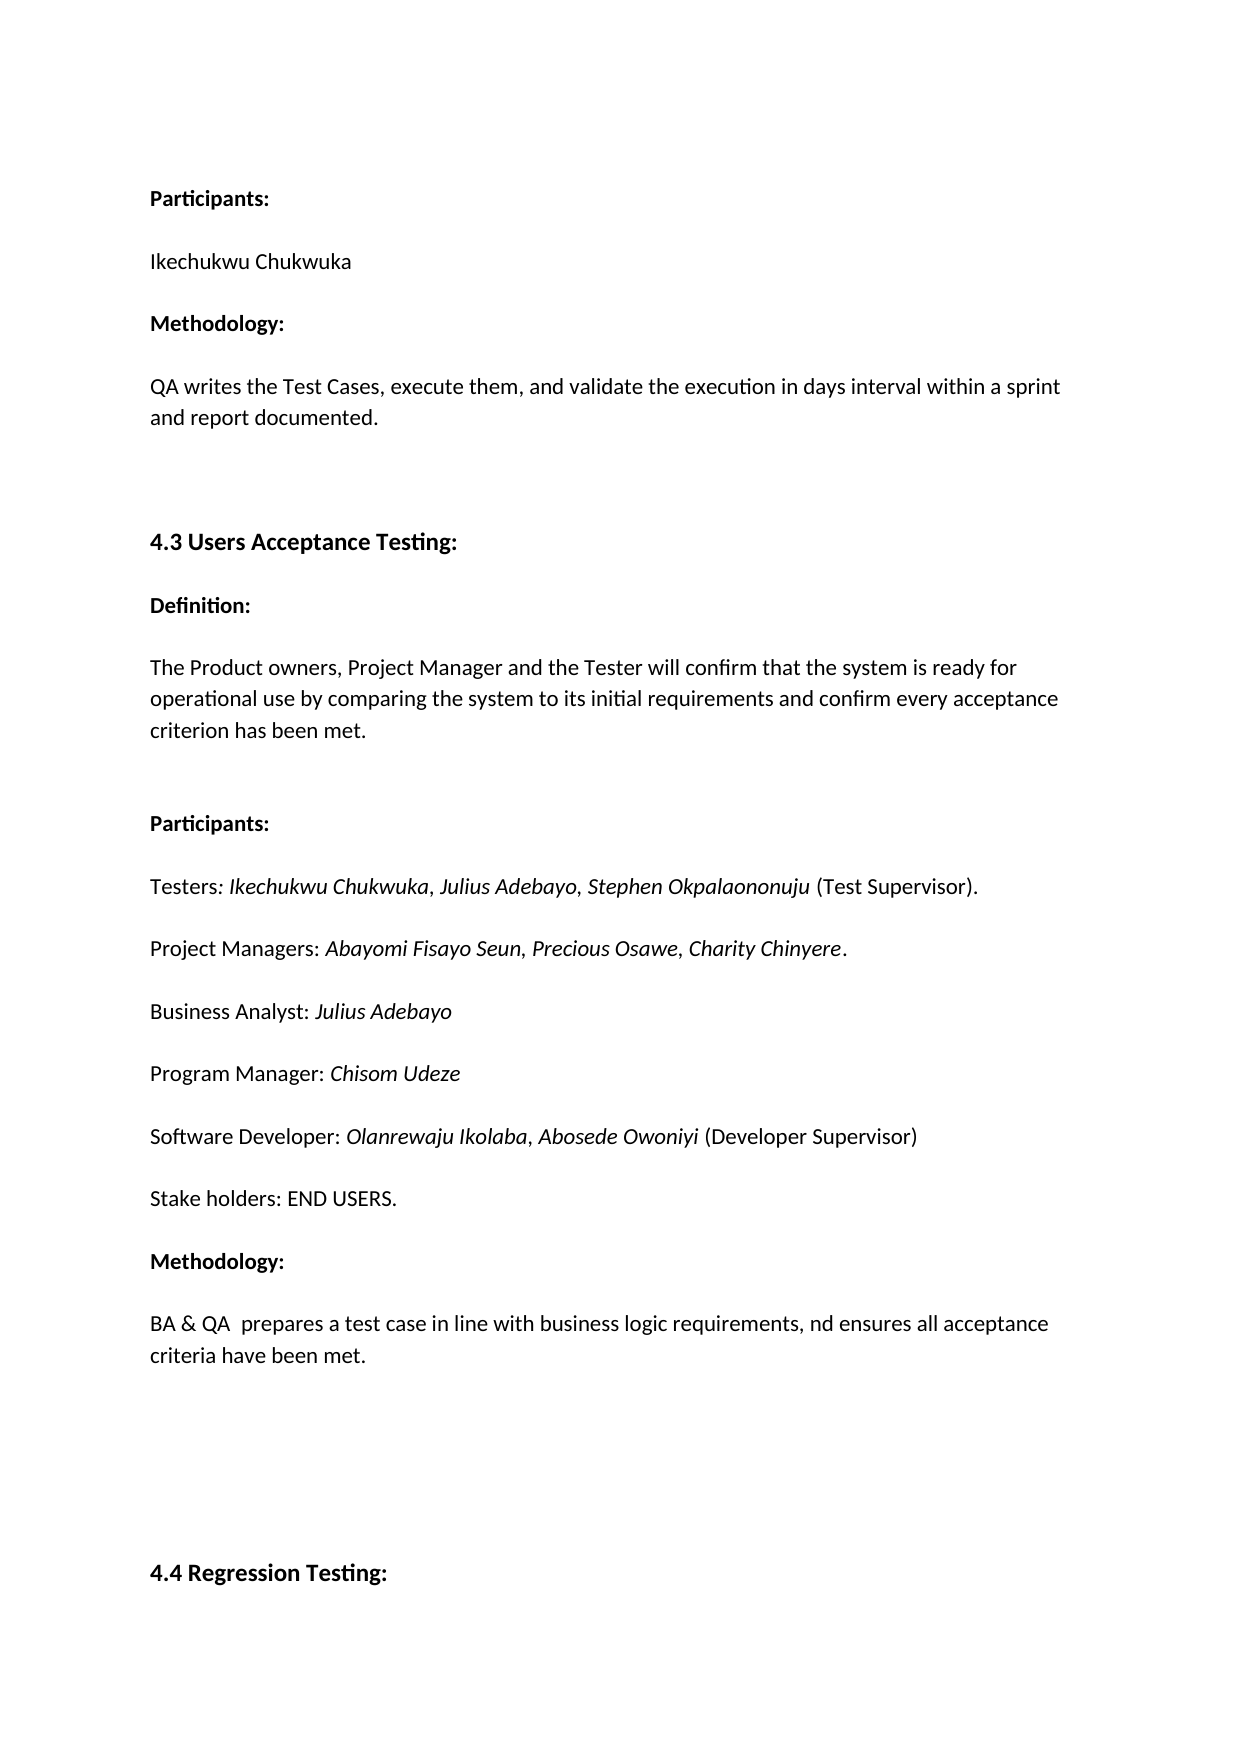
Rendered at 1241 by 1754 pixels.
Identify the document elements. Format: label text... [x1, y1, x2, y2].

text BA & QA prepares a test case in line with business logic requirements, nd ensures all acceptance criteria have been met. [150, 1306, 1090, 1369]
text 4.3 Users Acceptance Testing: [150, 525, 1090, 556]
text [150, 369, 1090, 431]
text Methodology: [150, 306, 1090, 337]
text Stake holders: END USERS. [150, 1181, 1090, 1212]
text The Product owners, Project Manager and the Tester will confirm that the system is ready for operational use by comparing the system to its initial requirements and confirm every acceptance criterion has been met. [150, 650, 1090, 744]
text Participants: [150, 806, 1090, 837]
text Program Manager: Chisom Udeze [150, 1056, 1090, 1087]
text Project Managers: Abayomi Fisayo Seun, Precious Osawe, Charity Chinyere. [150, 931, 1090, 962]
text Methodology: [150, 1244, 1090, 1275]
text Software Developer: Olanrewaju Ikolaba, Abosede Owoniyi (Developer Supervisor) [150, 1119, 1090, 1150]
text Testers: Ikechukwu Chukwuka, Julius Adebayo, Stephen Okpalaononuju (Test Supervisor). [150, 869, 1090, 900]
text Ikechukwu Chukwuka [150, 244, 1090, 275]
text 4.4 Regression Testing: [150, 1556, 1090, 1587]
text Business Analyst: Julius Adebayo [150, 994, 1090, 1025]
text Participants: [150, 181, 1090, 212]
text Definition: [150, 587, 1090, 619]
